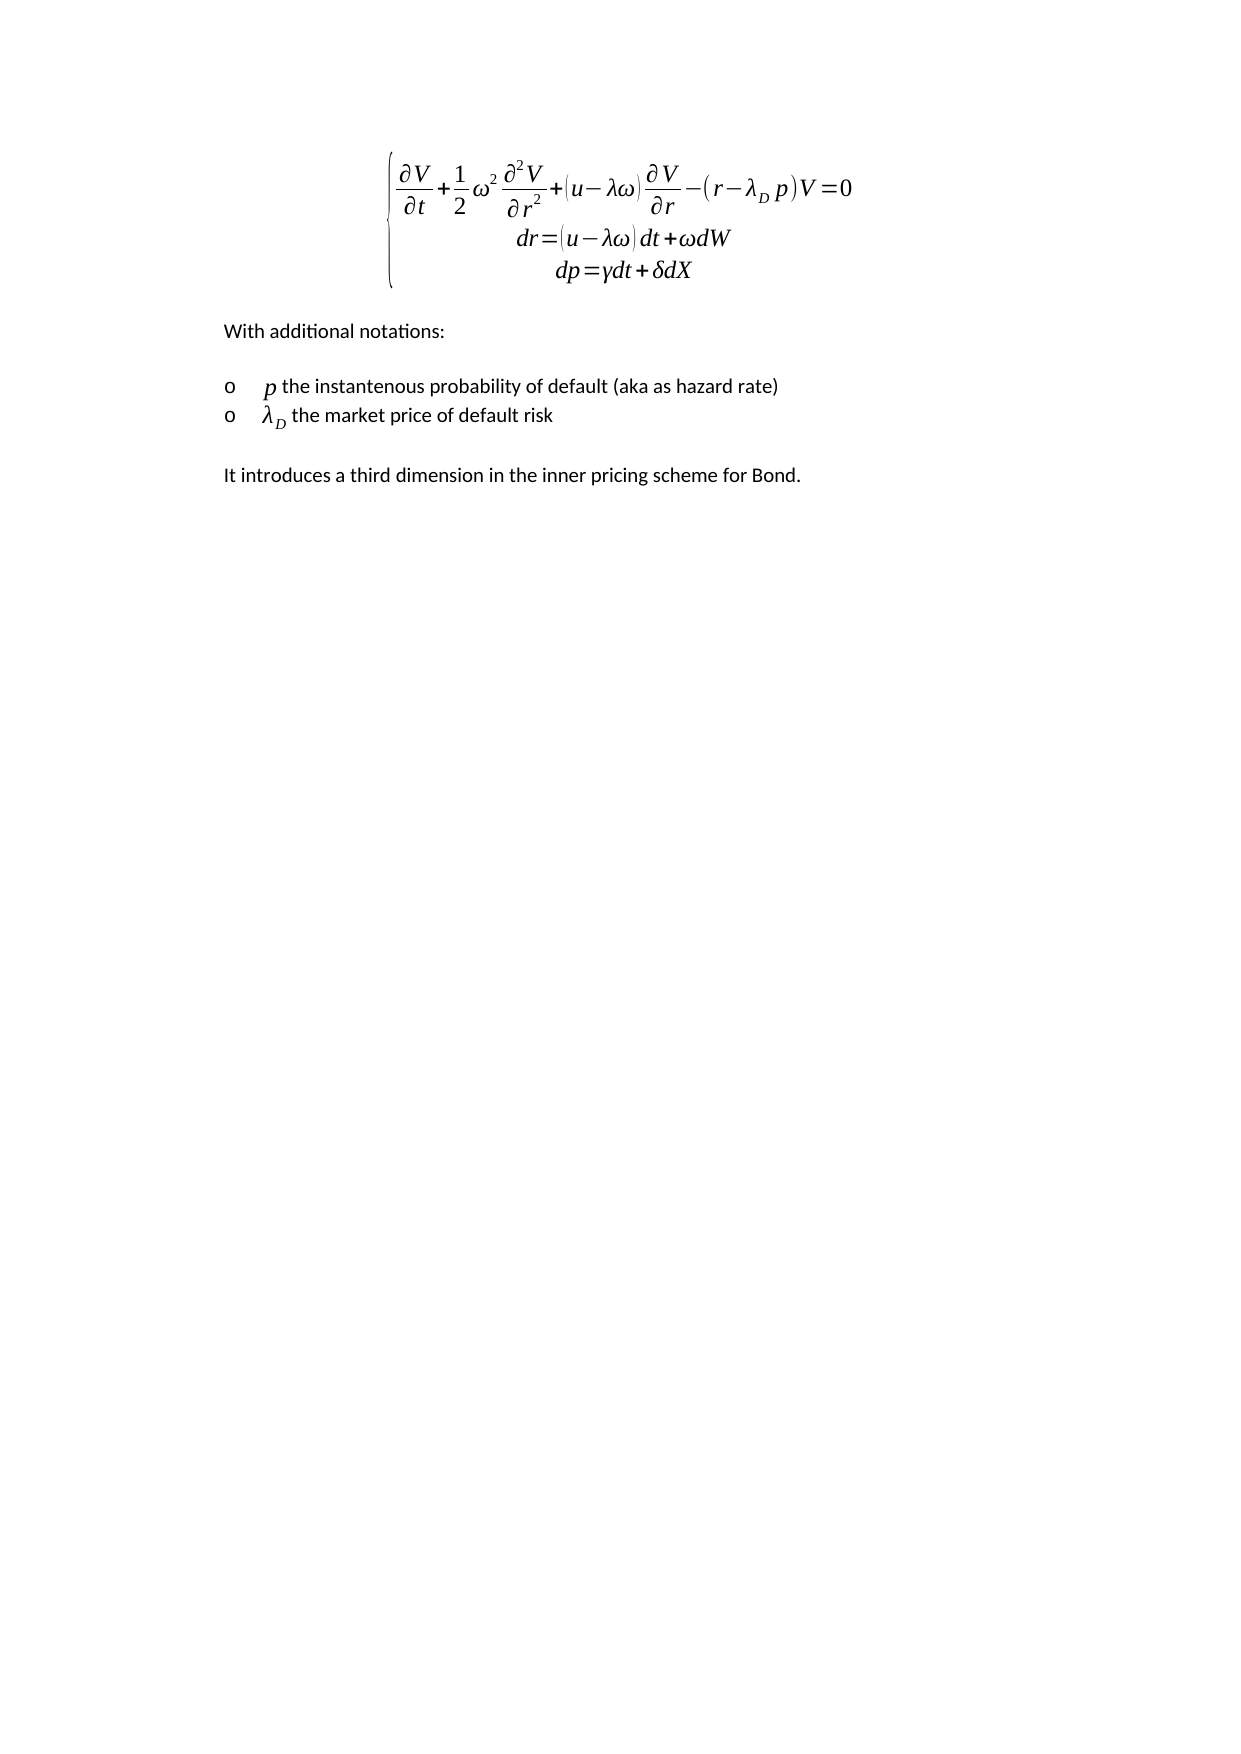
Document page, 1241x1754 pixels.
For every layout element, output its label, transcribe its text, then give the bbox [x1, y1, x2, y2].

text It introduces a third dimension in the inner pricing scheme for Bond. [224, 462, 1090, 488]
list the instantenous probability of default (aka as hazard rate) [224, 373, 1090, 402]
text With additional notations: [150, 319, 1090, 344]
list the market price of default risk [224, 402, 1090, 433]
